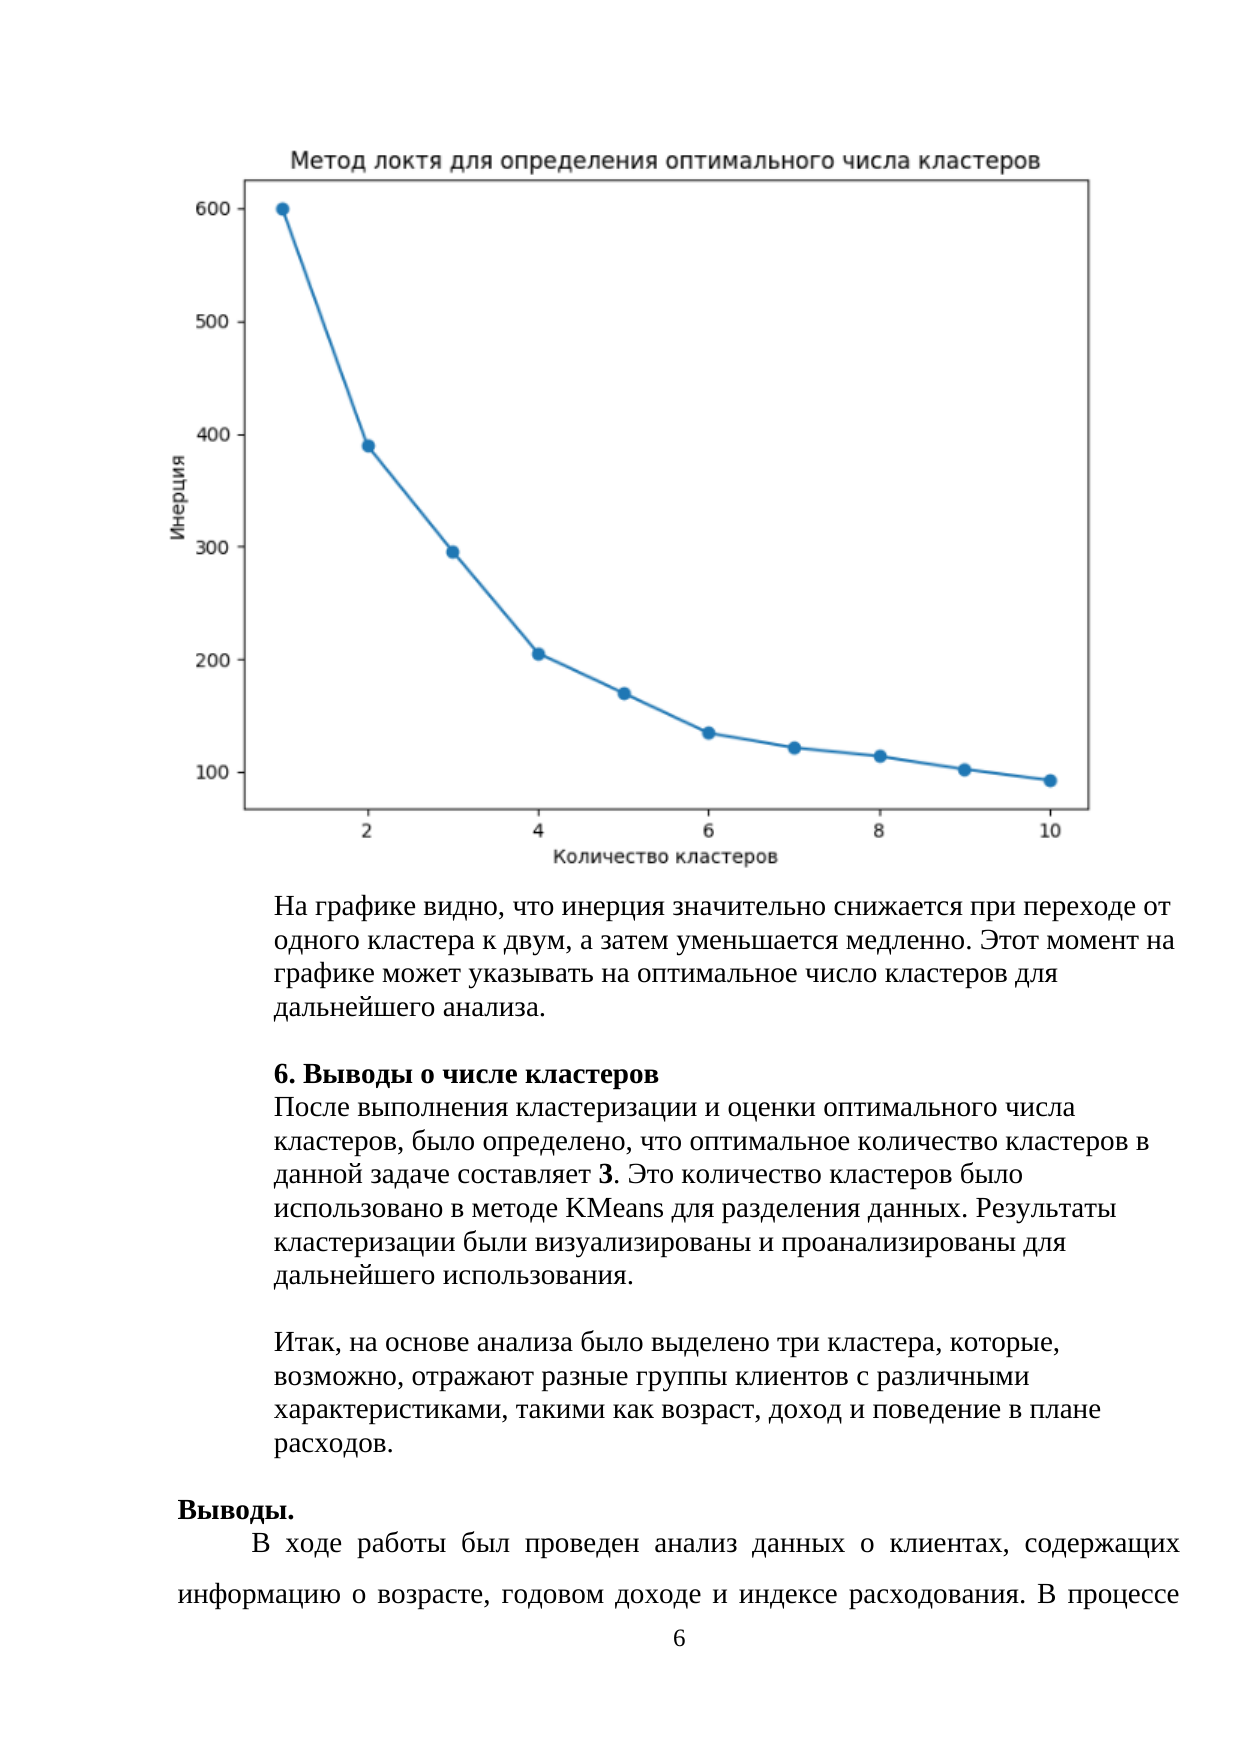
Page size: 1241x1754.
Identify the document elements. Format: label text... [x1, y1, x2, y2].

text Выводы. [177, 1492, 1181, 1526]
text После выполнения кластеризации и оценки оптимального числа кластеров, было определено, что оптимальное количество кластеров в данной задаче составляет 3. Это количество кластеров было использовано в методе KMeans для разделения данных. Результаты кластеризации были визуализированы и проанализированы для дальнейшего использования. [274, 1089, 1181, 1291]
text 6. Выводы о числе кластеров [274, 1056, 1181, 1089]
picture [147, 118, 1152, 889]
text На графике видно, что инерция значительно снижается при переходе от одного кластера к двум, а затем уменьшается медленно. Этот момент на графике может указывать на оптимальное число кластеров для дальнейшего анализа. [274, 888, 1181, 1022]
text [177, 1526, 1181, 1609]
text Итак, на основе анализа было выделено три кластера, которые, возможно, отражают разные группы клиентов с различными характеристиками, такими как возраст, доход и поведение в плане расходов. [274, 1324, 1181, 1458]
